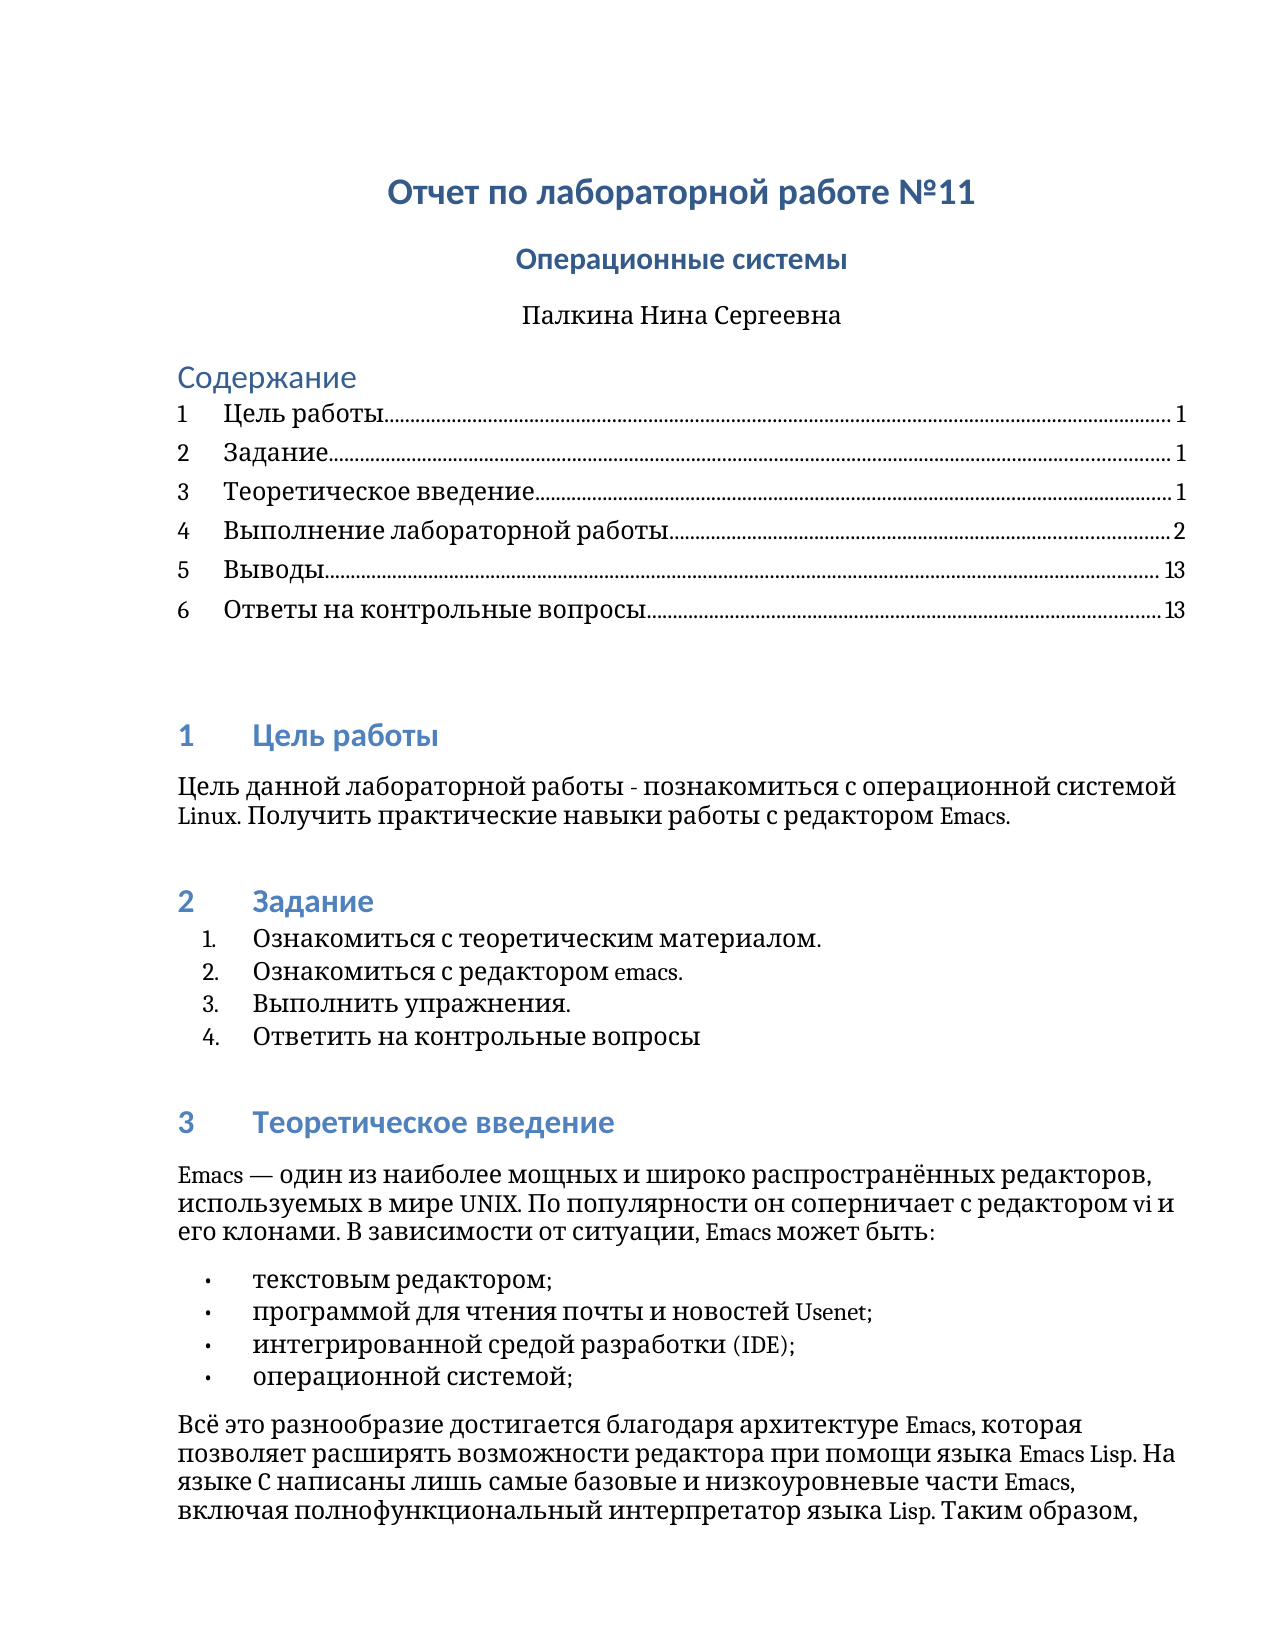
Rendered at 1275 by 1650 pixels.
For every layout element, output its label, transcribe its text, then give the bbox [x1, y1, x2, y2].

list операционной системой; [202, 1363, 1186, 1392]
text Emacs — один из наиболее мощных и широко распространённых редакторов, используемых в мире UNIX. По популярности он соперничает с редактором vi и его клонами. В зависимости от ситуации, Emacs может быть: [177, 1161, 1186, 1247]
list интегрированной средой разработки (IDE); [202, 1331, 1186, 1359]
subtitle 3 Теоретическое введение [177, 1101, 1186, 1142]
title Отчет по лабораторной работе №11 [177, 168, 1186, 214]
list Ответить на контрольные вопросы [202, 1022, 1186, 1051]
list программой для чтения почты и новостей Usenet; [202, 1298, 1186, 1327]
list текстовым редактором; [202, 1266, 1186, 1294]
text Палкина Нина Сергеевна [177, 302, 1186, 331]
list Ознакомиться с редактором emacs. [202, 957, 1186, 986]
subtitle Операционные системы [177, 239, 1186, 277]
text Цель данной лабораторной работы - познакомиться с операционной системой Linux. Получить практические навыки работы с редактором Emacs. [177, 773, 1186, 831]
subtitle 2 Задание [177, 881, 1186, 921]
list Выполнить упражнения. [202, 990, 1186, 1019]
list Ознакомиться с теоретическим материалом. [202, 925, 1186, 954]
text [177, 1411, 1186, 1526]
subtitle 1 Цель работы [177, 713, 1186, 754]
